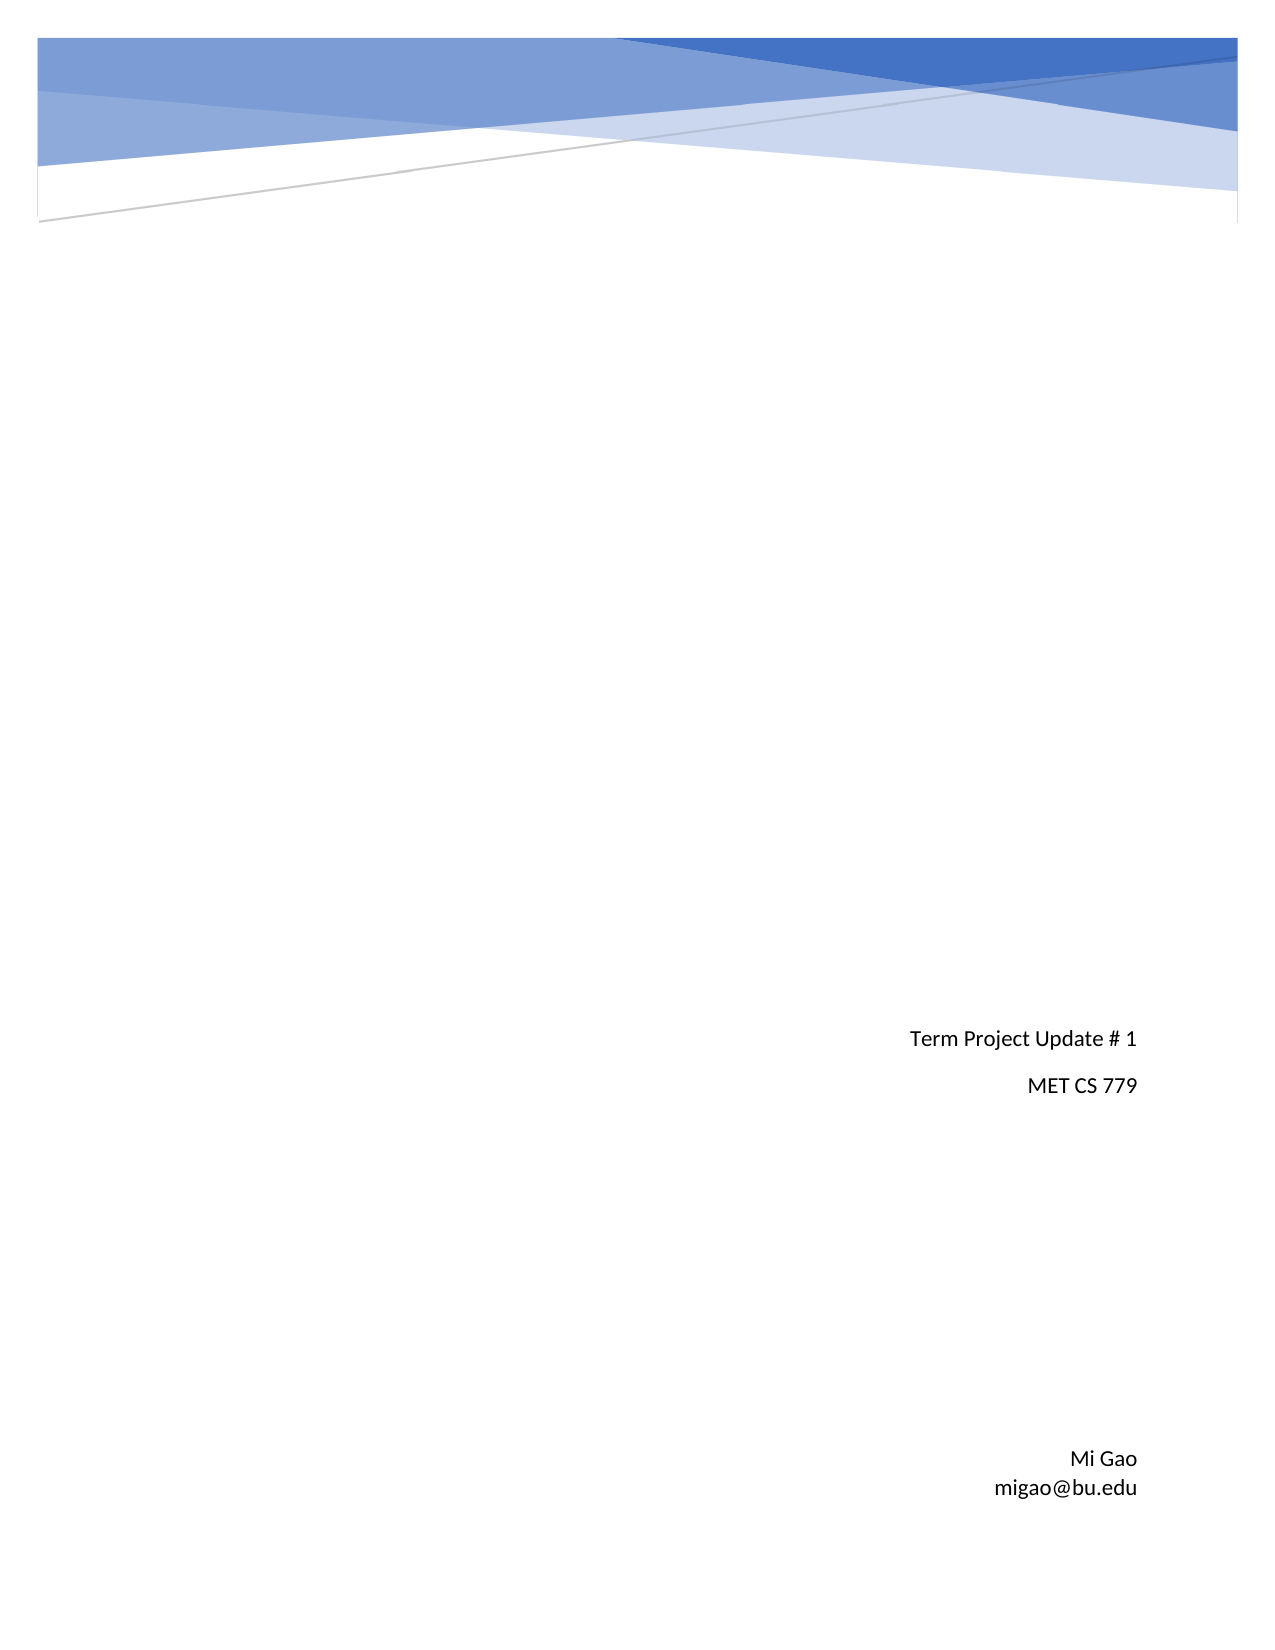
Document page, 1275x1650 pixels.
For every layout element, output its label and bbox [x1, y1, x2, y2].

picture [37, 37, 1238, 238]
